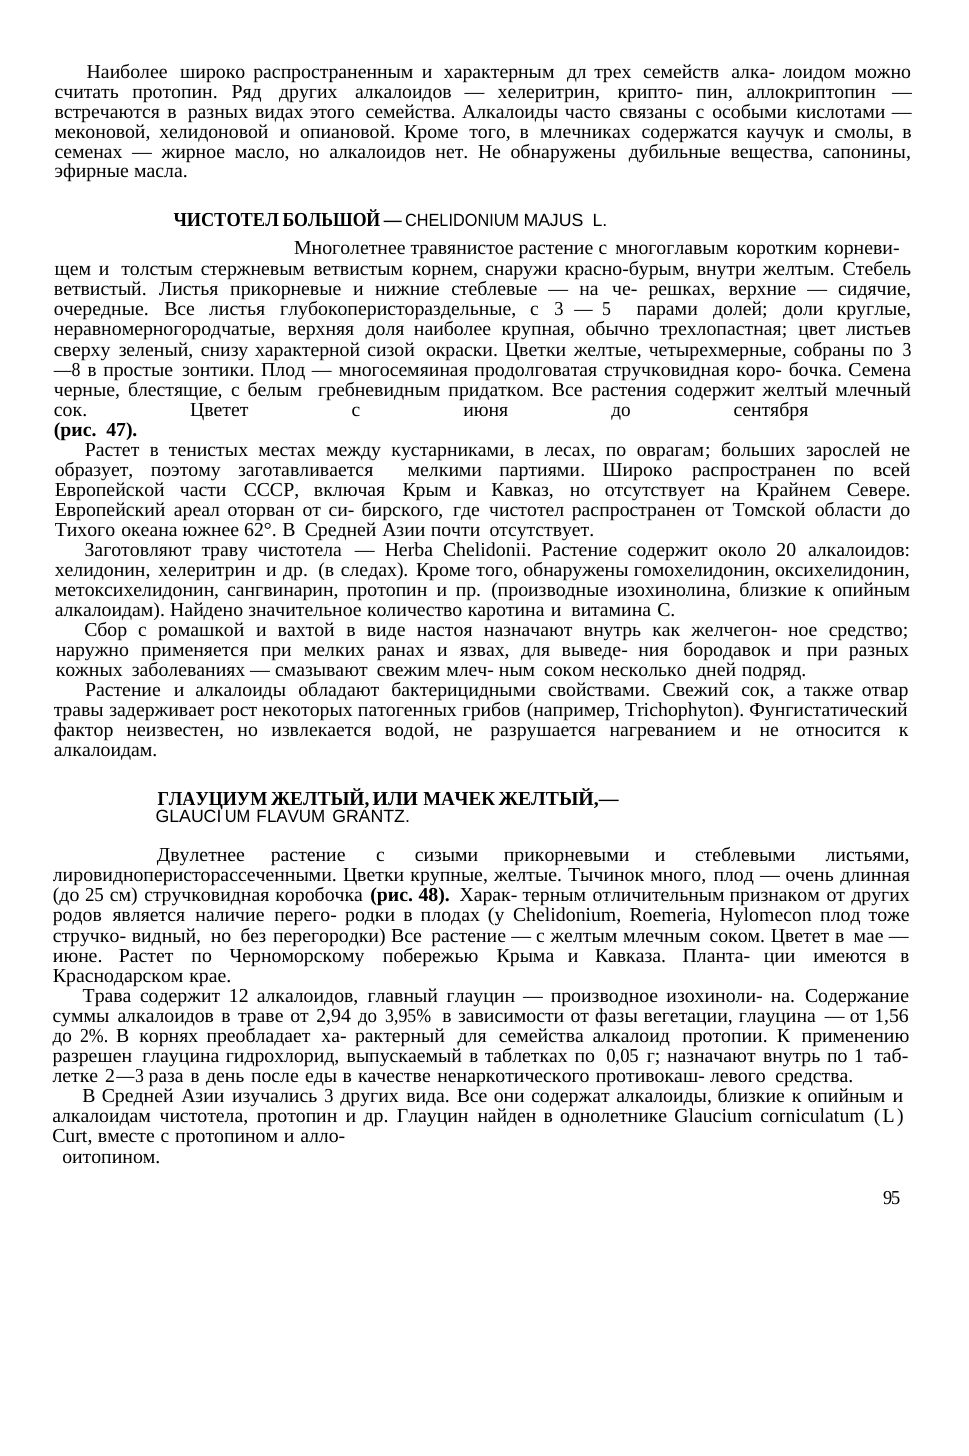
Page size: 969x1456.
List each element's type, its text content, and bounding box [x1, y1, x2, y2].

text щем и толстым стержневым ветвистым корнем, снаружи красно-бурым, внутри желтым. Стебель ветвистый. Листья прикорневые и нижние стеблевые — на че- решках, верхние — сидячие, очередные. Все листья глубокоперистораздельные, с 3 — 5 парами долей; доли круглые, неравномерногородчатые, верхняя доля наиболее крупная, обычно трехлопастная; цвет листьев сверху зеленый, снизу характерной сизой окраски. Цветки желтые, четырехмерные, собраны по 3 —8 в простые зонтики. Плод — многосемяиная продолговатая стручковидная коро- бочка. Семена черные, блестящие, с белым гребневидным придатком. Все растения содержит желтый млечный сок. Цветет с июня до сентября (рис. 47). [54, 259, 911, 441]
text Заготовляют траву чистотела — Herba Chelidonii. Растение содержит около 20 алкалоидов: хелидонин, хелеритрин и др. (в следах). Кроме того, обнаружены гомохелидонин, оксихелидонин, метоксихелидонин, сангвинарин, протопин и пр. (производные изохинолина, близкие к опийным алкалоидам). Найдено значительное количество каротина и витамина С. [54, 540, 911, 621]
text 95 [766, 1187, 900, 1208]
text Многолетнее травянистое растение с многоглавым коротким корневи- [163, 237, 899, 259]
text Наиболее широко распространенным и характерным дл трех семейств алка- лоидом можно считать протопин. Ряд других алкалоидов — хелеритрин, крипто- пин, аллокриптопин — встречаются в разных видах этого семейства. Алкалоиды часто связаны с особыми кислотами — меконовой, хелидоновой и опиановой. Кроме того, в млечниках содержатся каучук и смолы, в семенах — жирное масло, но алкалоидов нет. Не обнаружены дубильные вещества, сапонины, эфирные масла. [54, 63, 912, 182]
text Растение и алкалоиды обладают бактерицидными свойствами. Свежий сок, а также отвар травы задерживает рост некоторых патогенных грибов (например, Trichophyton). Фунгистатический фактор неизвестен, но извлекается водой, не разрушается нагреванием и не относится к алкалоидам. [53, 680, 908, 761]
text Двулетнее растение с сизыми прикорневыми и стеблевыми листьями, лировидноперисторассеченными. Цветки крупные, желтые. Тычинок много, плод — очень длинная (до 25 см) стручковидная коробочка (рис. 48). Харак- терным отличительным признаком от других родов является наличие перего- родки в плодах (у Chelidonium, Roemeria, Hylomecon плод тоже стручко- видный, но без перегородки) Все растение — с желтым млечным соком. Цветет в мае — июне. Растет по Черноморскому побережью Крыма и Кавказа. Планта- ции имеются в Краснодарском крае. [53, 845, 910, 987]
text ЧИСТОТЕЛ БОЛЬШОЙ — CHELIDONIUM MAJUS L. [173, 209, 916, 231]
text Сбор с ромашкой и вахтой в виде настоя назначают внутрь как желчегон- ное средство; наружно применяется при мелких ранах и язвах, для выведе- ния бородавок и при разных кожных заболеваниях — смазывают свежим млеч- ным соком несколько дней подряд. [56, 621, 909, 680]
text Растет в тенистых местах между кустарниками, в лесах, по оврагам; больших зарослей не образует, поэтому заготавливается мелкими партиями. Широко распространен по всей Европейской части СССР, включая Крым и Кавказ, но отсутствует на Крайнем Севере. Европейский ареал оторван от си- бирского, где чистотел распространен от Томской области до Тихого океана южнее 62°. В Средней Азии почти отсутствует. [54, 441, 910, 540]
text Трава содержит 12 алкалоидов, главный глауцин — производное изохиноли- на. Содержание суммы алкалоидов в траве от 2,94 до 3,95% в зависимости от фазы вегетации, глауцина — от 1,56 до 2%. В корнях преобладает ха- рактерный для семейства алкалоид протопии. К применению разрешен глауцина гидрохлорид, выпускаемый в таблетках по 0,05 г; назначают внутрь по 1 таб- летке 2 — 3 раза в день после еды в качестве ненаркотического противокаш- левого средства. [52, 987, 909, 1086]
text ГЛАУЦИУМ ЖЕЛТЫЙ, ИЛИ МАЧЕК ЖЕЛТЫЙ,— GLAUCI UM FLAVUM GRANTZ. [155, 792, 910, 826]
text оитопином. [62, 1146, 916, 1168]
text В Средней Азии изучались 3 других вида. Все они содержат алкалоиды, близкие к опийным и алкалоидам чистотела, протопин и др. Глауцин найден в однолетнике Glaucium corniculatum (L) Curt, вместе с протопином и алло- [52, 1086, 904, 1146]
